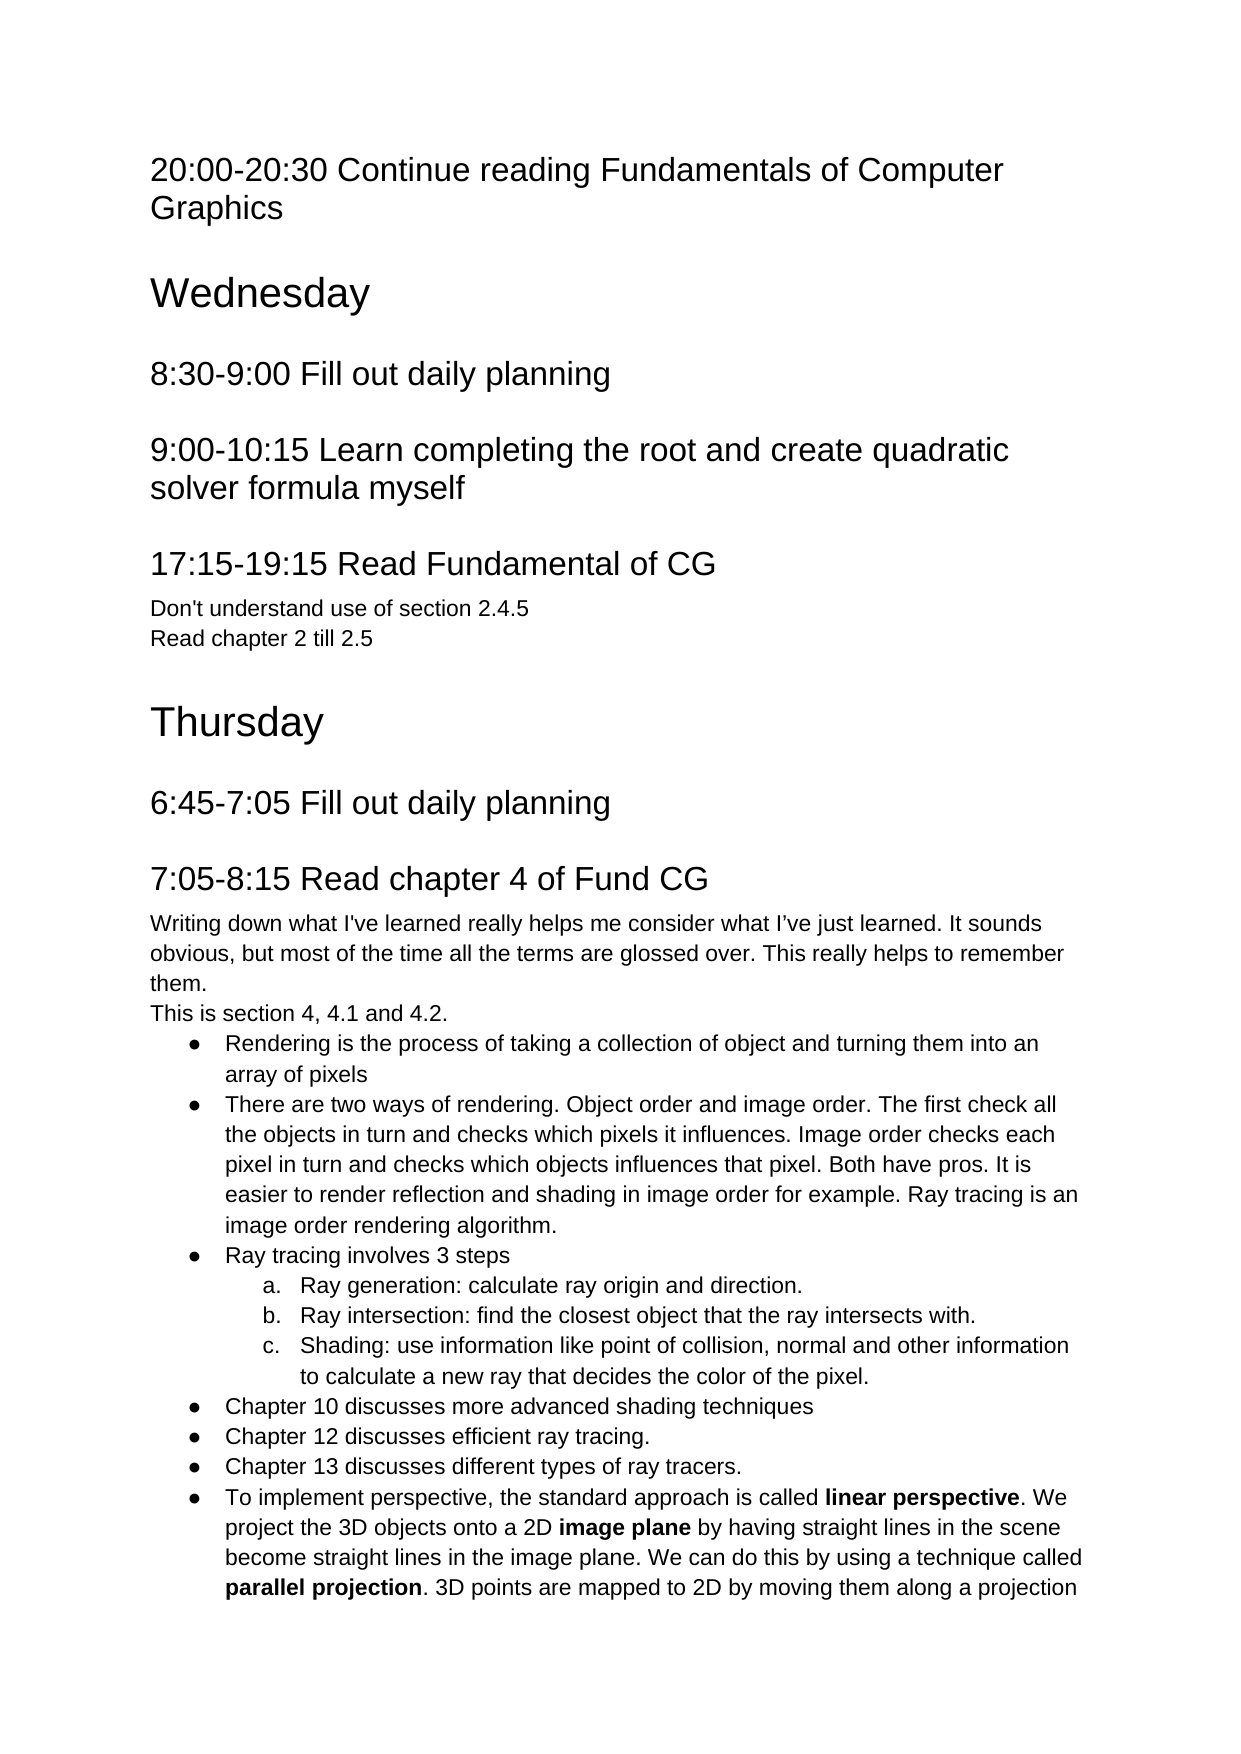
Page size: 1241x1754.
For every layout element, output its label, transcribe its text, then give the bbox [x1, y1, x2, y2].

text Writing down what I've learned really helps me consider what I’ve just learned. It sounds obvious, but most of the time all the terms are glossed over. This really helps to remember them. [150, 909, 1090, 996]
list Ray generation: calculate ray origin and direction. [262, 1272, 1090, 1298]
list Ray intersection: find the closest object that the ray intersects with. [262, 1302, 1090, 1329]
list Chapter 13 discusses different types of ray tracers. [187, 1453, 1090, 1480]
subtitle 6:45-7:05 Fill out daily planning [150, 783, 1090, 821]
subtitle 9:00-10:15 Learn completing the root and create quadratic solver formula myself [150, 430, 1090, 507]
subtitle 8:30-9:00 Fill out daily planning [150, 354, 1090, 392]
text Don't understand use of section 2.4.5 [150, 595, 1090, 622]
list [187, 1483, 1090, 1601]
subtitle Thursday [150, 697, 1090, 745]
list Ray tracing involves 3 steps [187, 1242, 1090, 1268]
text This is section 4, 4.1 and 4.2. [150, 1000, 1090, 1027]
subtitle 7:05-8:15 Read chapter 4 of Fund CG [150, 859, 1090, 897]
subtitle 20:00-20:30 Continue reading Fundamentals of Computer Graphics [150, 150, 1090, 227]
list Chapter 10 discusses more advanced shading techniques [187, 1393, 1090, 1419]
list Shading: use information like point of collision, normal and other information to calculate a new ray that decides the color of the pixel. [262, 1332, 1090, 1389]
list Rendering is the process of taking a collection of object and turning them into an array of pixels [187, 1030, 1090, 1087]
subtitle 17:15-19:15 Read Fundamental of CG [150, 544, 1090, 583]
list There are two ways of rendering. Object order and image order. The first check all the objects in turn and checks which pixels it influences. Image order checks each pixel in turn and checks which objects influences that pixel. Both have pros. It is easier to render reflection and shading in image order for example. Ray tracing is an image order rendering algorithm. [187, 1091, 1090, 1238]
text Read chapter 2 till 2.5 [150, 625, 1090, 652]
list Chapter 12 discusses efficient ray tracing. [187, 1423, 1090, 1449]
subtitle Wednesday [150, 268, 1090, 316]
